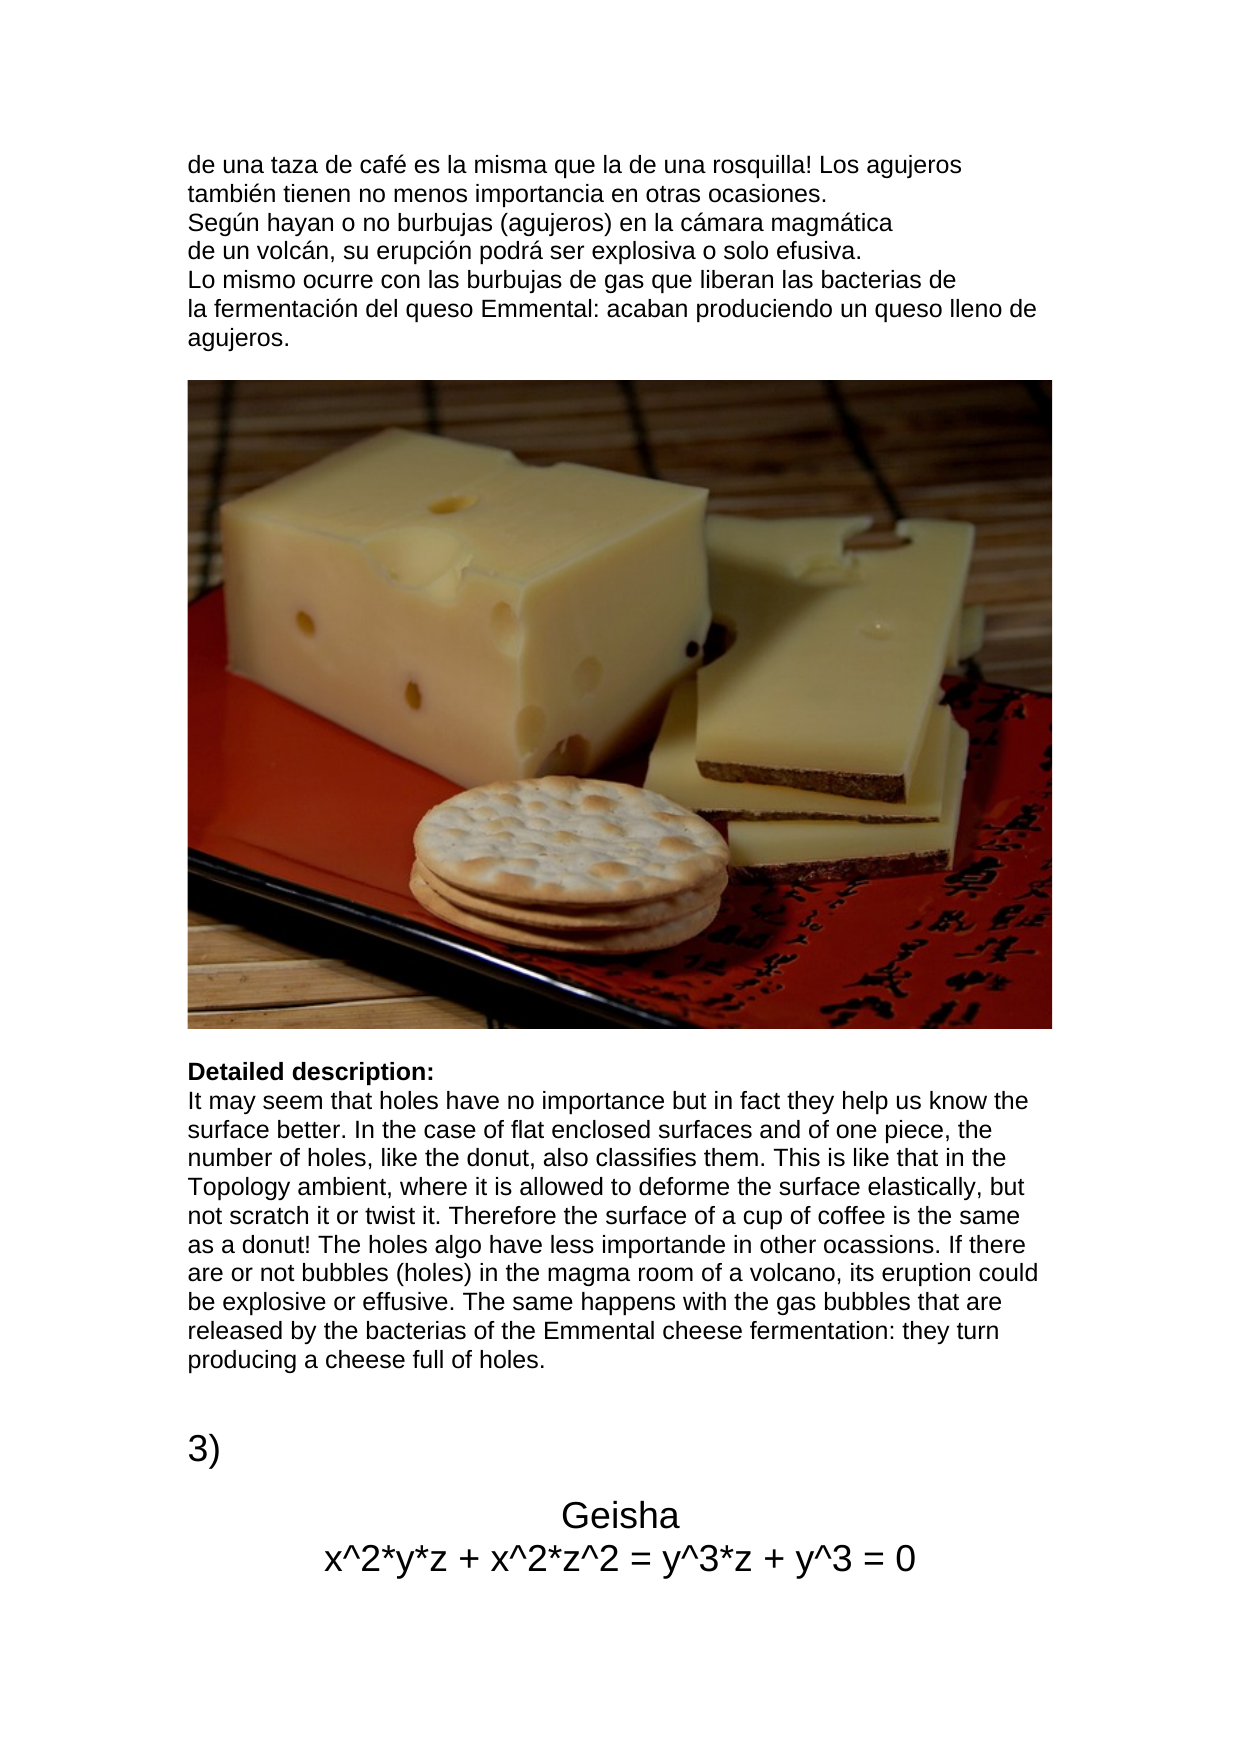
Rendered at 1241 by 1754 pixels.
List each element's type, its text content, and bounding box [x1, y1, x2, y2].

text 3) [187, 1426, 1053, 1469]
picture [187, 380, 1053, 1029]
text Detailed description: It may seem that holes have no importance but in fact they help us know the surface better. In the case of flat enclosed surfaces and of one piece, the number of holes, like the donut, also classifies them. This is like that in the Topology ambient, where it is allowed to deforme the surface elastically, but not scratch it or twist it. Therefore the surface of a cup of coffee is the same as a donut! The holes algo have less importande in other ocassions. If there are or not bubbles (holes) in the magma room of a volcano, its eruption could be explosive or effusive. The same happens with the gas bubbles that are released by the bacterias of the Emmental cheese fermentation: they turn producing a cheese full of holes. [187, 1057, 1053, 1373]
text Geisha x^2*y*z + x^2*z^2 = y^3*z + y^3 = 0 [187, 1469, 1053, 1580]
